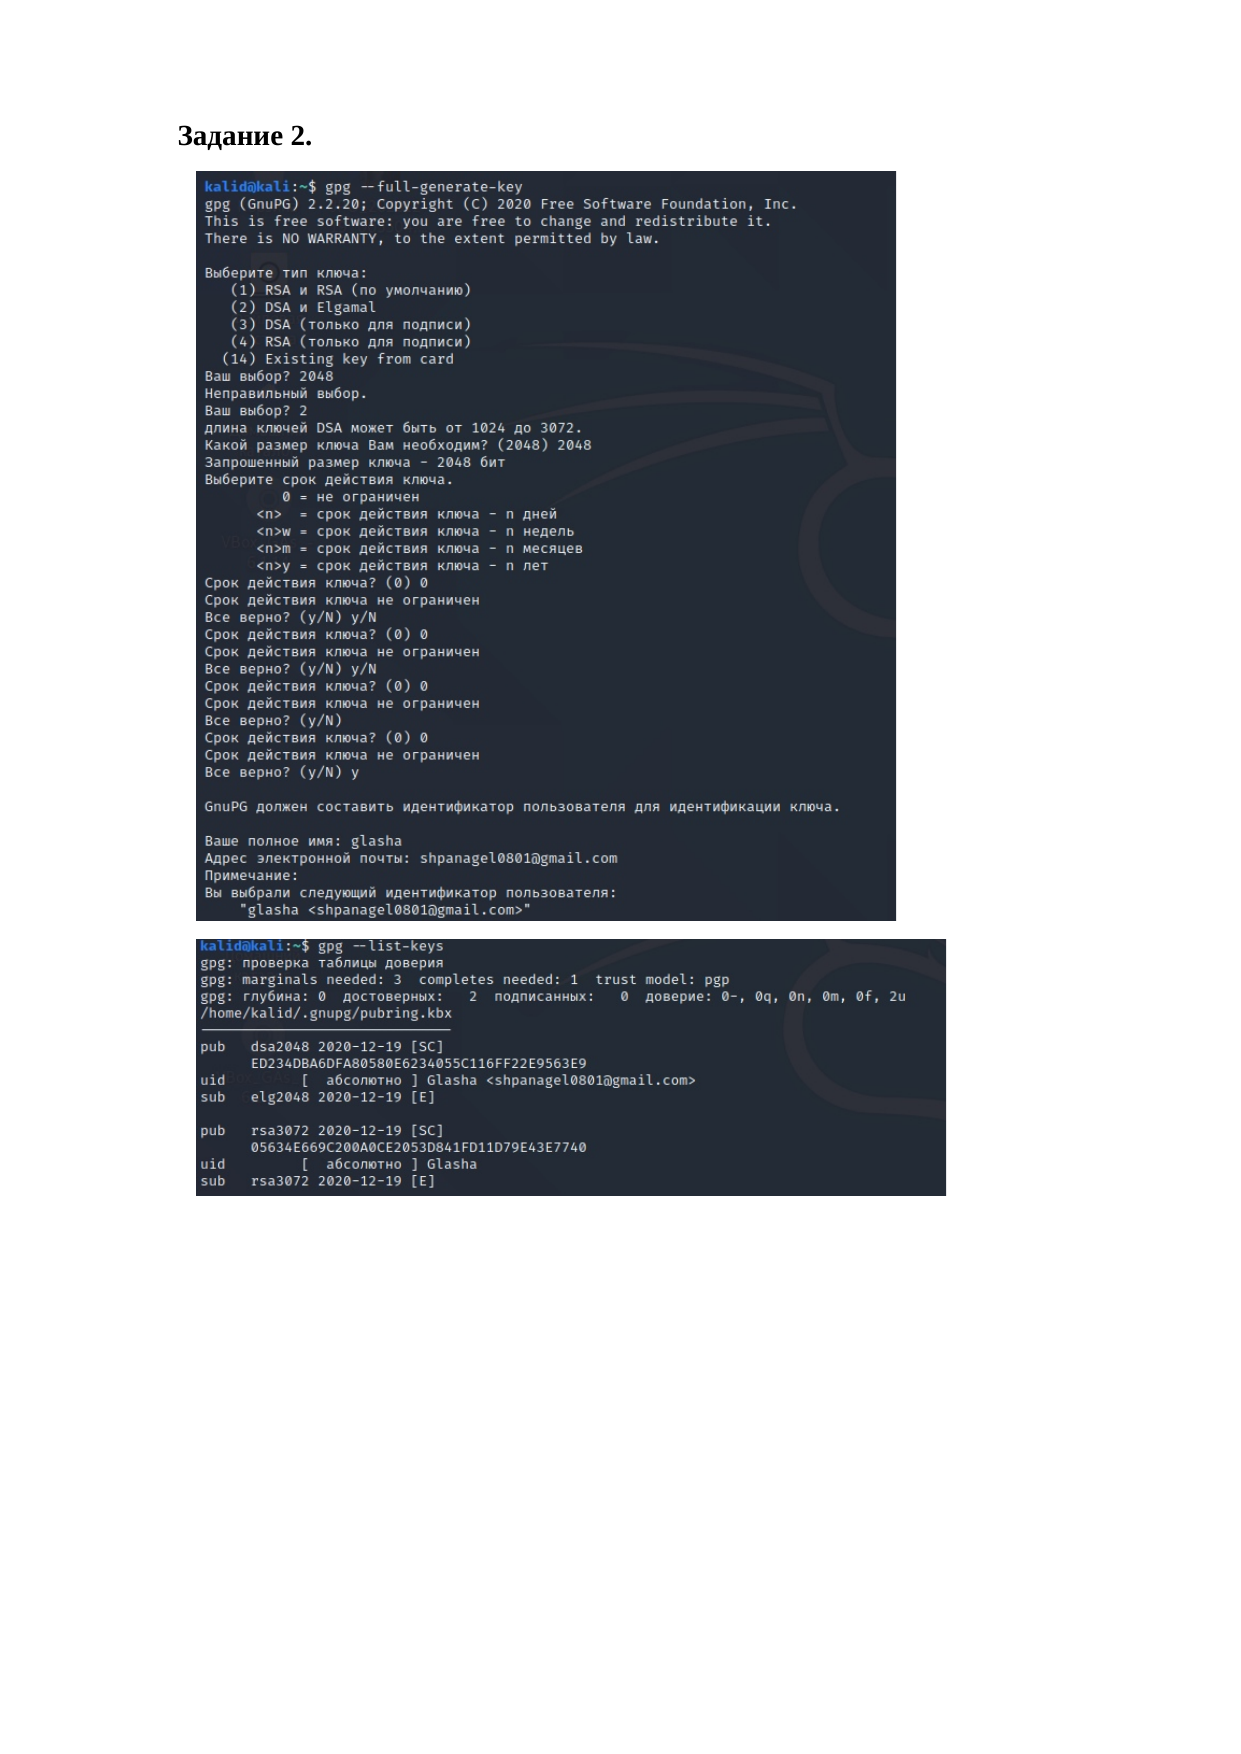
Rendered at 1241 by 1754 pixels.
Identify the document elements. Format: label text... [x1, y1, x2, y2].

text Задание 2. [177, 118, 1152, 152]
